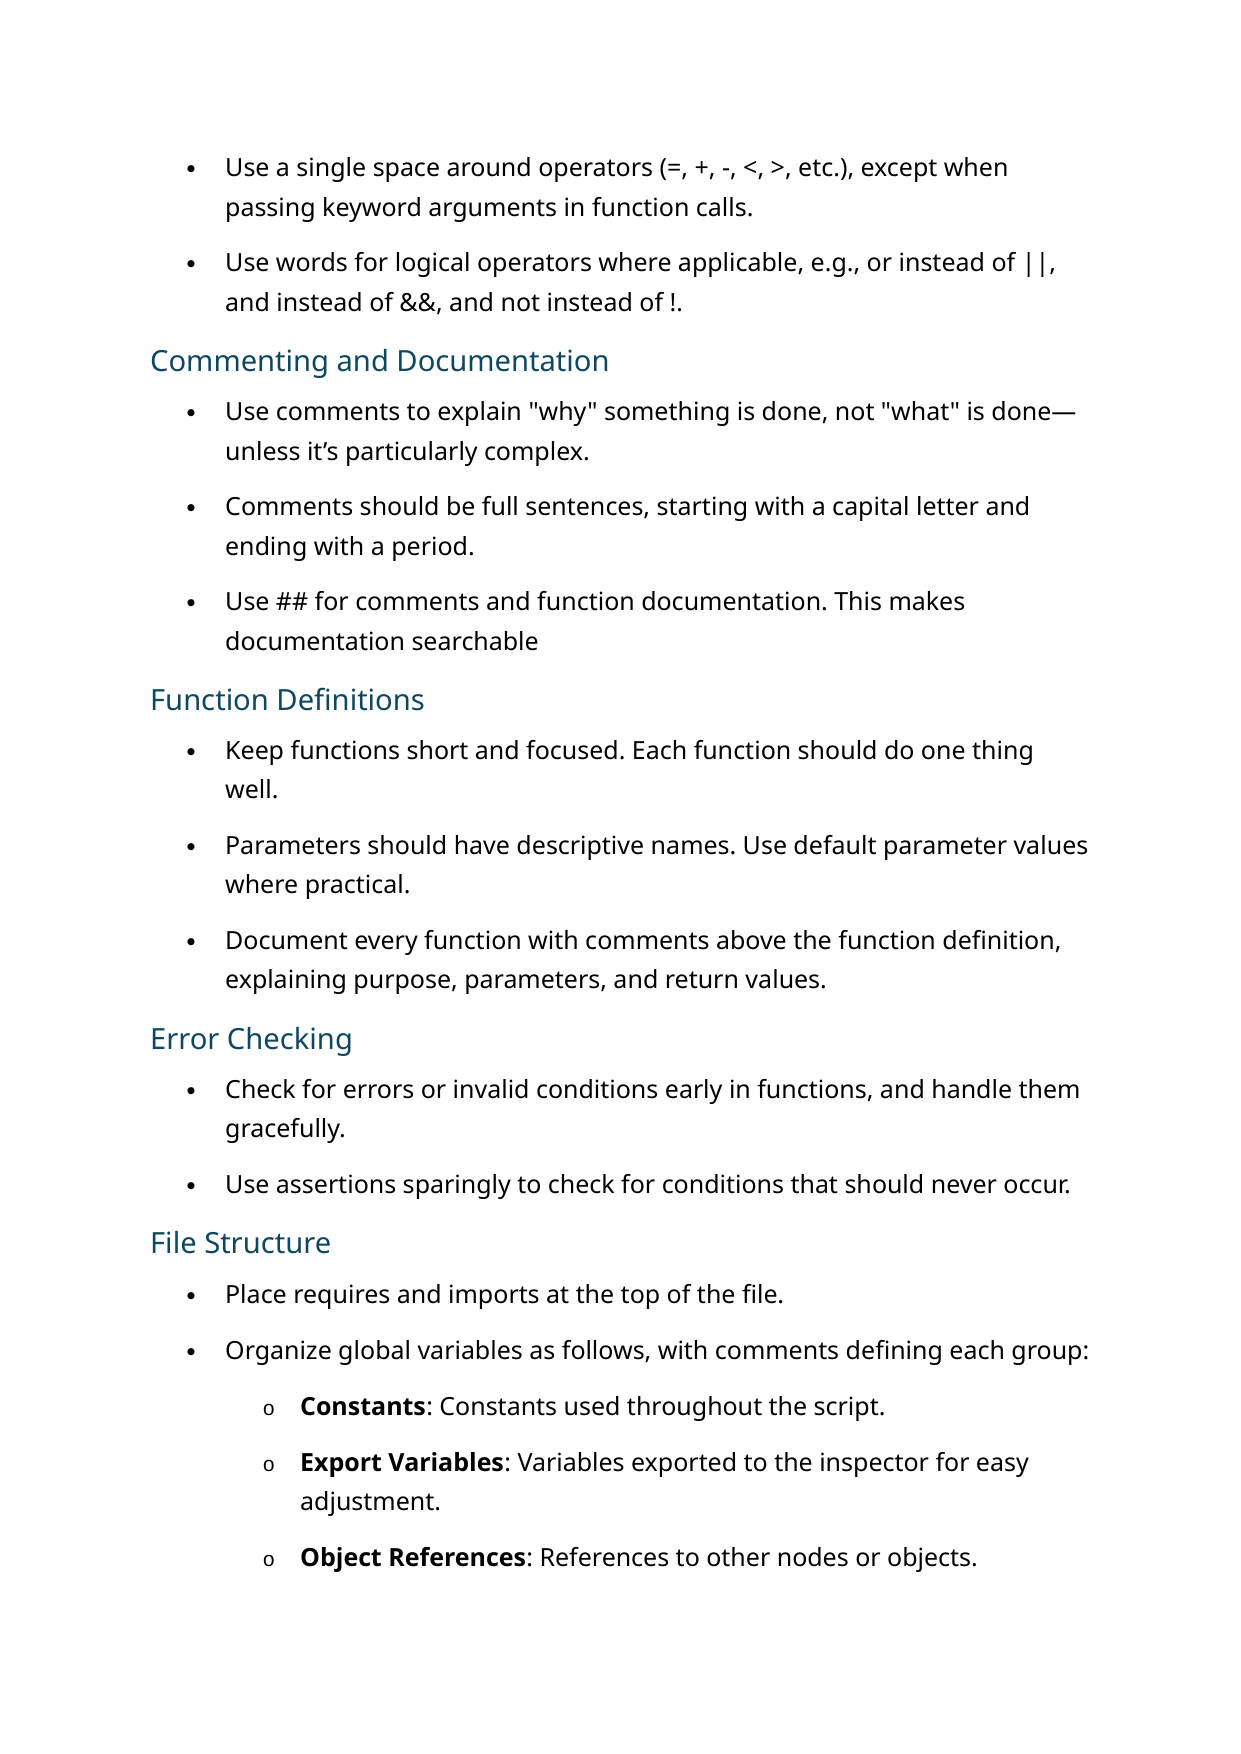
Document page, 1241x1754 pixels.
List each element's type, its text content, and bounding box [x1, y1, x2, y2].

subtitle Commenting and Documentation [150, 340, 1090, 380]
list Parameters should have descriptive names. Use default parameter values where practical. [187, 828, 1090, 901]
list Use a single space around operators (=, +, -, <, >, etc.), except when passing keyword arguments in function calls. [187, 150, 1090, 223]
list Comments should be full sentences, starting with a capital letter and ending with a period. [187, 489, 1090, 562]
list Document every function with comments above the function definition, explaining purpose, parameters, and return values. [187, 923, 1090, 996]
subtitle Error Checking [150, 1018, 1090, 1058]
list Organize global variables as follows, with comments defining each group: [187, 1332, 1090, 1367]
list Constants: Constants used throughout the script. [262, 1388, 1090, 1422]
subtitle Function Definitions [150, 679, 1090, 719]
list Use assertions sparingly to check for conditions that should never occur. [187, 1167, 1090, 1201]
list Use words for logical operators where applicable, e.g., or instead of ||, and instead of &&, and not instead of !. [187, 245, 1090, 318]
list Keep functions short and focused. Each function should do one thing well. [187, 733, 1090, 806]
list Export Variables: Variables exported to the inspector for easy adjustment. [262, 1444, 1090, 1517]
list Use ## for comments and function documentation. This makes documentation searchable [187, 584, 1090, 657]
subtitle File Structure [150, 1223, 1090, 1262]
list Check for errors or invalid conditions early in functions, and handle them gracefully. [187, 1072, 1090, 1145]
list Object References: References to other nodes or objects. [262, 1539, 1090, 1573]
list Place requires and imports at the top of the file. [187, 1277, 1090, 1311]
list Use comments to explain "why" something is done, not "what" is done—unless it’s particularly complex. [187, 394, 1090, 467]
